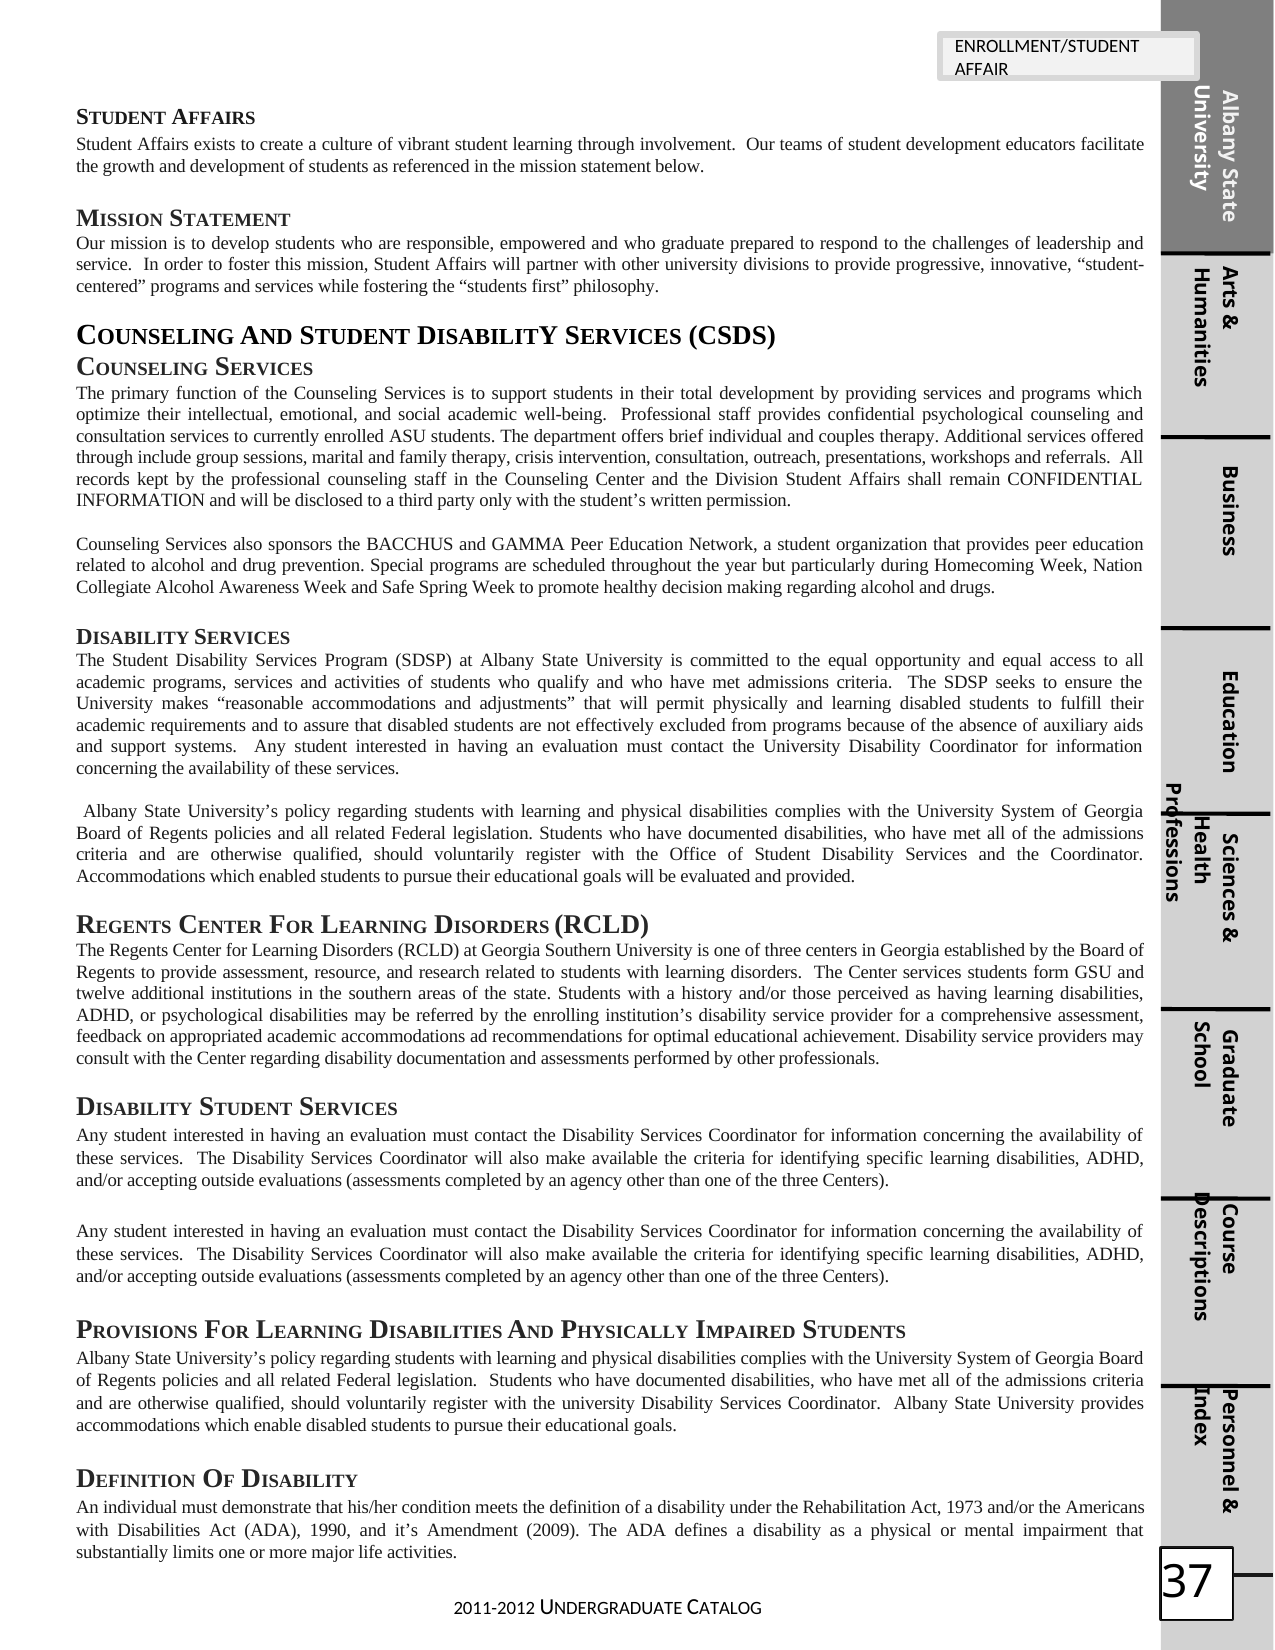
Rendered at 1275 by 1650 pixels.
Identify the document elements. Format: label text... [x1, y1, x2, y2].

subtitle mission statement [76, 203, 1144, 232]
text Albany State University’s policy regarding students with learning and physical disabilities complies with the University System of Georgia Board of Regents policies and all related Federal legislation. Students who have documented disabilities, who have met all of the admissions criteria and are otherwise qualified, should voluntarily register with the university Disability Services Coordinator. Albany State University provides accommodations which enable disabled students to pursue their educational goals. [76, 1347, 1144, 1436]
subtitle Regents Center for Learning Disorders (RCLD) [76, 908, 1144, 939]
subtitle STUDENT AFFAIRS [76, 103, 1144, 129]
text Counseling Services also sponsors the BACCHUS and GAMMA Peer Education Network, a student organization that provides peer education related to alcohol and drug prevention. Special programs are scheduled throughout the year but particularly during Homecoming Week, Nation Collegiate Alcohol Awareness Week and Safe Spring Week to promote healthy decision making regarding alcohol and drugs. [76, 532, 1144, 597]
text Any student interested in having an evaluation must contact the Disability Services Coordinator for information concerning the availability of these services. The Disability Services Coordinator will also make available the criteria for identifying specific learning disabilities, ADHD, and/or accepting outside evaluations (assessments completed by an agency other than one of the three Centers). [76, 1124, 1144, 1191]
subtitle Counseling Services [76, 350, 1144, 382]
text The Regents Center for Learning Disorders (RCLD) at Georgia Southern University is one of three centers in Georgia established by the Board of Regents to provide assessment, resource, and research related to students with learning disorders. The Center services students form GSU and twelve additional institutions in the southern areas of the state. Students with a history and/or those perceived as having learning disabilities, ADHD, or psychological disabilities may be referred by the enrolling institution’s disability service provider for a comprehensive assessment, feedback on appropriated academic accommodations ad recommendations for optimal educational achievement. Disability service providers may consult with the Center regarding disability documentation and assessments performed by other professionals. [76, 939, 1144, 1068]
text Student Affairs exists to create a culture of vibrant student learning through involvement. Our teams of student development educators facilitate the growth and development of students as referenced in the mission statement below. [76, 132, 1144, 176]
text Our mission is to develop students who are responsible, empowered and who graduate prepared to respond to the challenges of leadership and service. In order to foster this mission, Student Affairs will partner with other university divisions to provide progressive, innovative, “student-centered” programs and services while fostering the “students first” philosophy. [76, 232, 1144, 296]
text Any student interested in having an evaluation must contact the Disability Services Coordinator for information concerning the availability of these services. The Disability Services Coordinator will also make available the criteria for identifying specific learning disabilities, ADHD, and/or accepting outside evaluations (assessments completed by an agency other than one of the three Centers). [76, 1220, 1144, 1286]
text The primary function of the Counseling Services is to support students in their total development by providing services and programs which optimize their intellectual, emotional, and social academic well-being. Professional staff provides confidential psychological counseling and consultation services to currently enrolled ASU students. The department offers brief individual and couples therapy. Additional services offered through include group sessions, marital and family therapy, crisis intervention, consultation, outreach, presentations, workshops and referrals. All records kept by the professional counseling staff in the Counseling Center and the Division Student Affairs shall remain CONFIDENTIAL INFORMATION and will be disclosed to a third party only with the student’s written permission. [76, 382, 1144, 511]
text The Student Disability Services Program (SDSP) at Albany State University is committed to the equal opportunity and equal access to all academic programs, services and activities of students who qualify and who have met admissions criteria. The SDSP seeks to ensure the University makes “reasonable accommodations and adjustments” that will permit physically and learning disabled students to fulfill their academic requirements and to assure that disabled students are not effectively excluded from programs because of the absence of auxiliary aids and support systems. Any student interested in having an evaluation must contact the University Disability Coordinator for information concerning the availability of these services. [76, 649, 1144, 778]
subtitle Counseling AND STUDENT DISABILITY SERVICES (CSDS) [57, 317, 1158, 350]
subtitle Provisions for Learning Disabilities and Physically Impaired Students [76, 1313, 1144, 1344]
subtitle Definition of Disability [76, 1462, 1144, 1493]
text Albany State University’s policy regarding students with learning and physical disabilities complies with the University System of Georgia Board of Regents policies and all related Federal legislation. Students who have documented disabilities, who have met all of the admissions criteria and are otherwise qualified, should voluntarily register with the Office of Student Disability Services and the Coordinator. Accommodations which enabled students to pursue their educational goals will be evaluated and provided. [76, 800, 1144, 886]
subtitle Disability Services [76, 623, 1144, 649]
subtitle Disability Student Services [76, 1090, 1144, 1121]
text An individual must demonstrate that his/her condition meets the definition of a disability under the Rehabilitation Act, 1973 and/or the Americans with Disabilities Act (ADA), 1990, and it’s Amendment (2009). The ADA defines a disability as a physical or mental impairment that substantially limits one or more major life activities. [76, 1496, 1144, 1563]
